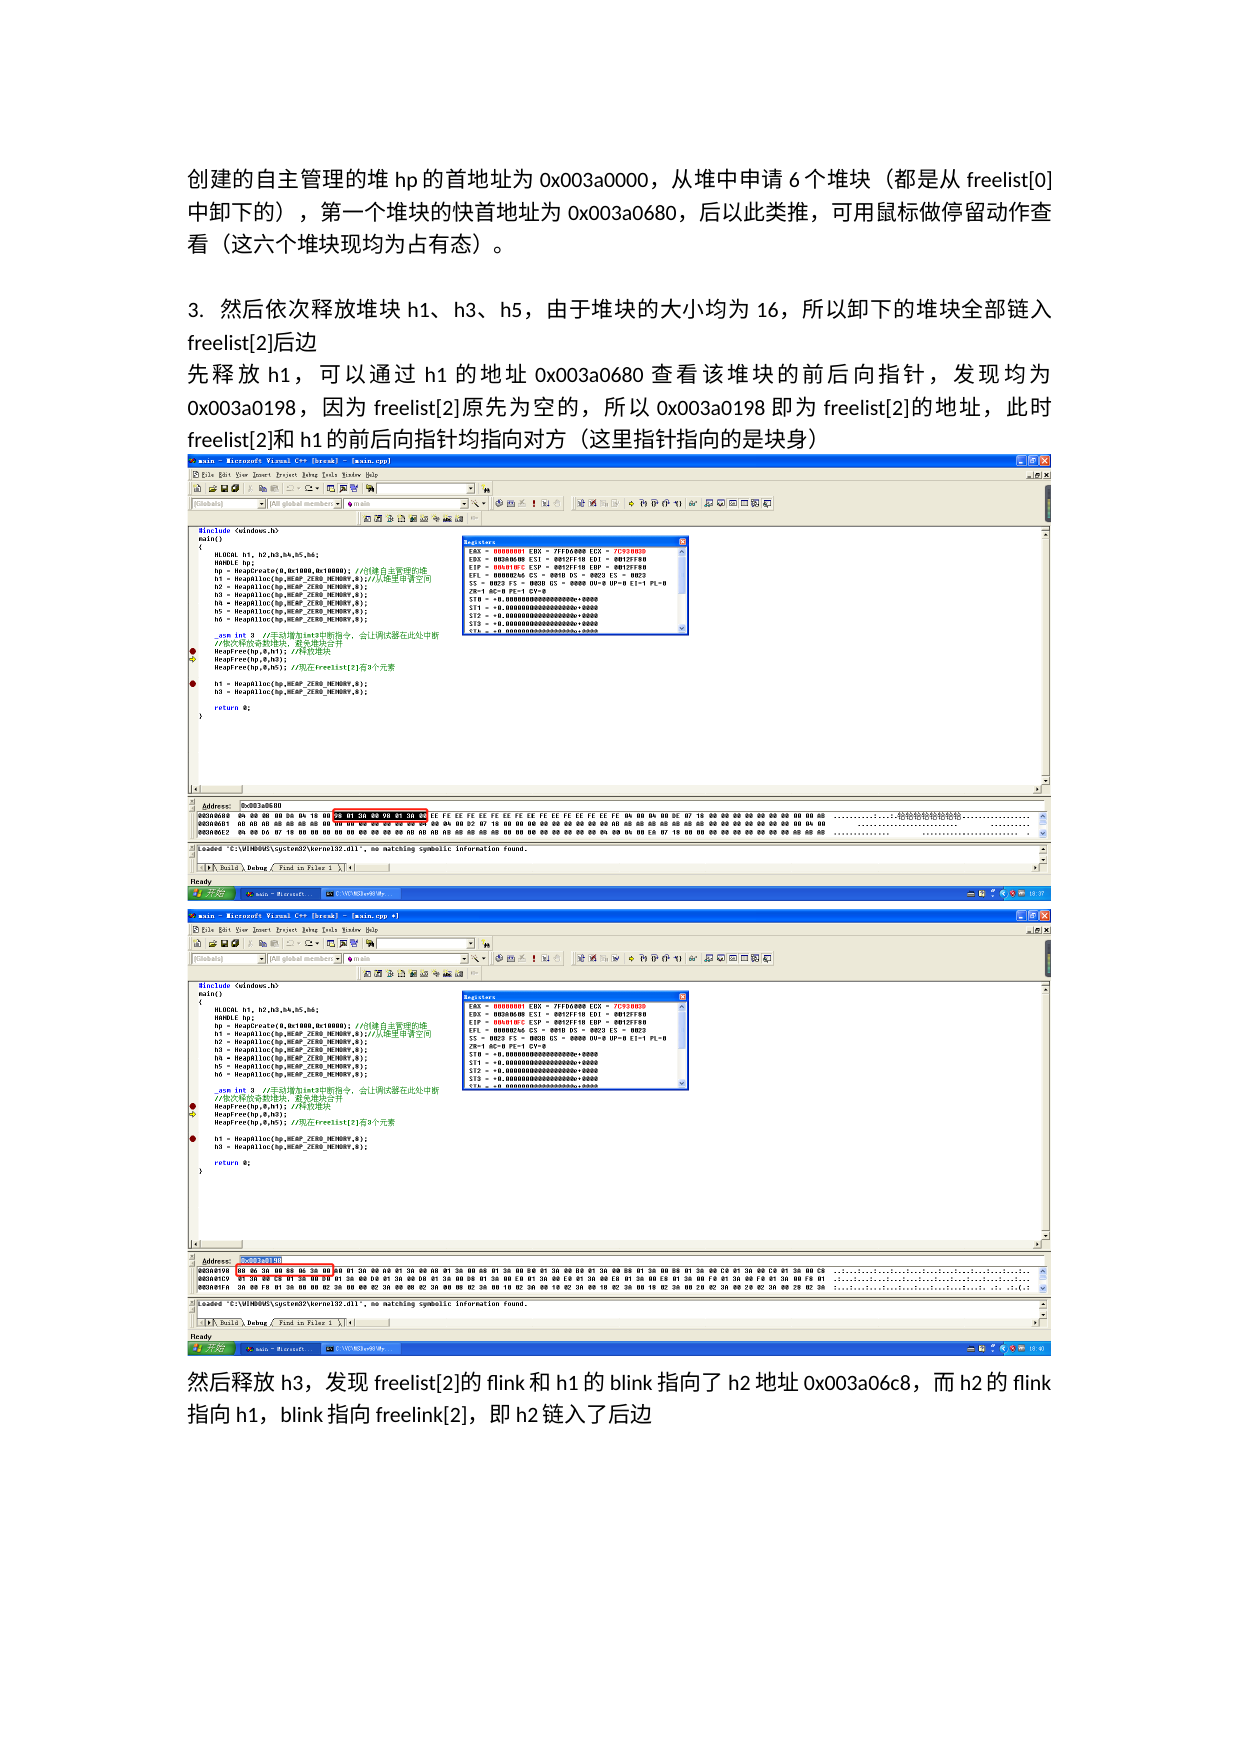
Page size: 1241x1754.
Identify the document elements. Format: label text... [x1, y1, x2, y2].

list 创建的自主管理的堆hp的首地址为0x003a0000，从堆中申请6个堆块（都是从freelist[0]中卸下的），第一个堆块的快首地址为0x003a0680，后以此类推，可用鼠标做停留动作查看（这六个堆块现均为占有态）。 [187, 162, 1053, 259]
picture [187, 454, 1051, 901]
list 然后依次释放堆块h1、h3、h5，由于堆块的大小均为16，所以卸下的堆块全部链入freelist[2]后边 [187, 292, 1053, 357]
list 然后释放h3，发现freelist[2]的flink和h1的blink指向了h2地址0x003a06c8，而h2的flink指向h1，blink指向freelink[2]，即h2链入了后边 [187, 1364, 1053, 1429]
picture [187, 909, 1051, 1356]
list 先释放h1，可以通过h1的地址0x003a0680查看该堆块的前后向指针，发现均为0x003a0198，因为freelist[2]原先为空的，所以0x003a0198即为freelist[2]的地址，此时freelist[2]和h1的前后向指针均指向对方（这里指针指向的是块身） [187, 357, 1053, 454]
